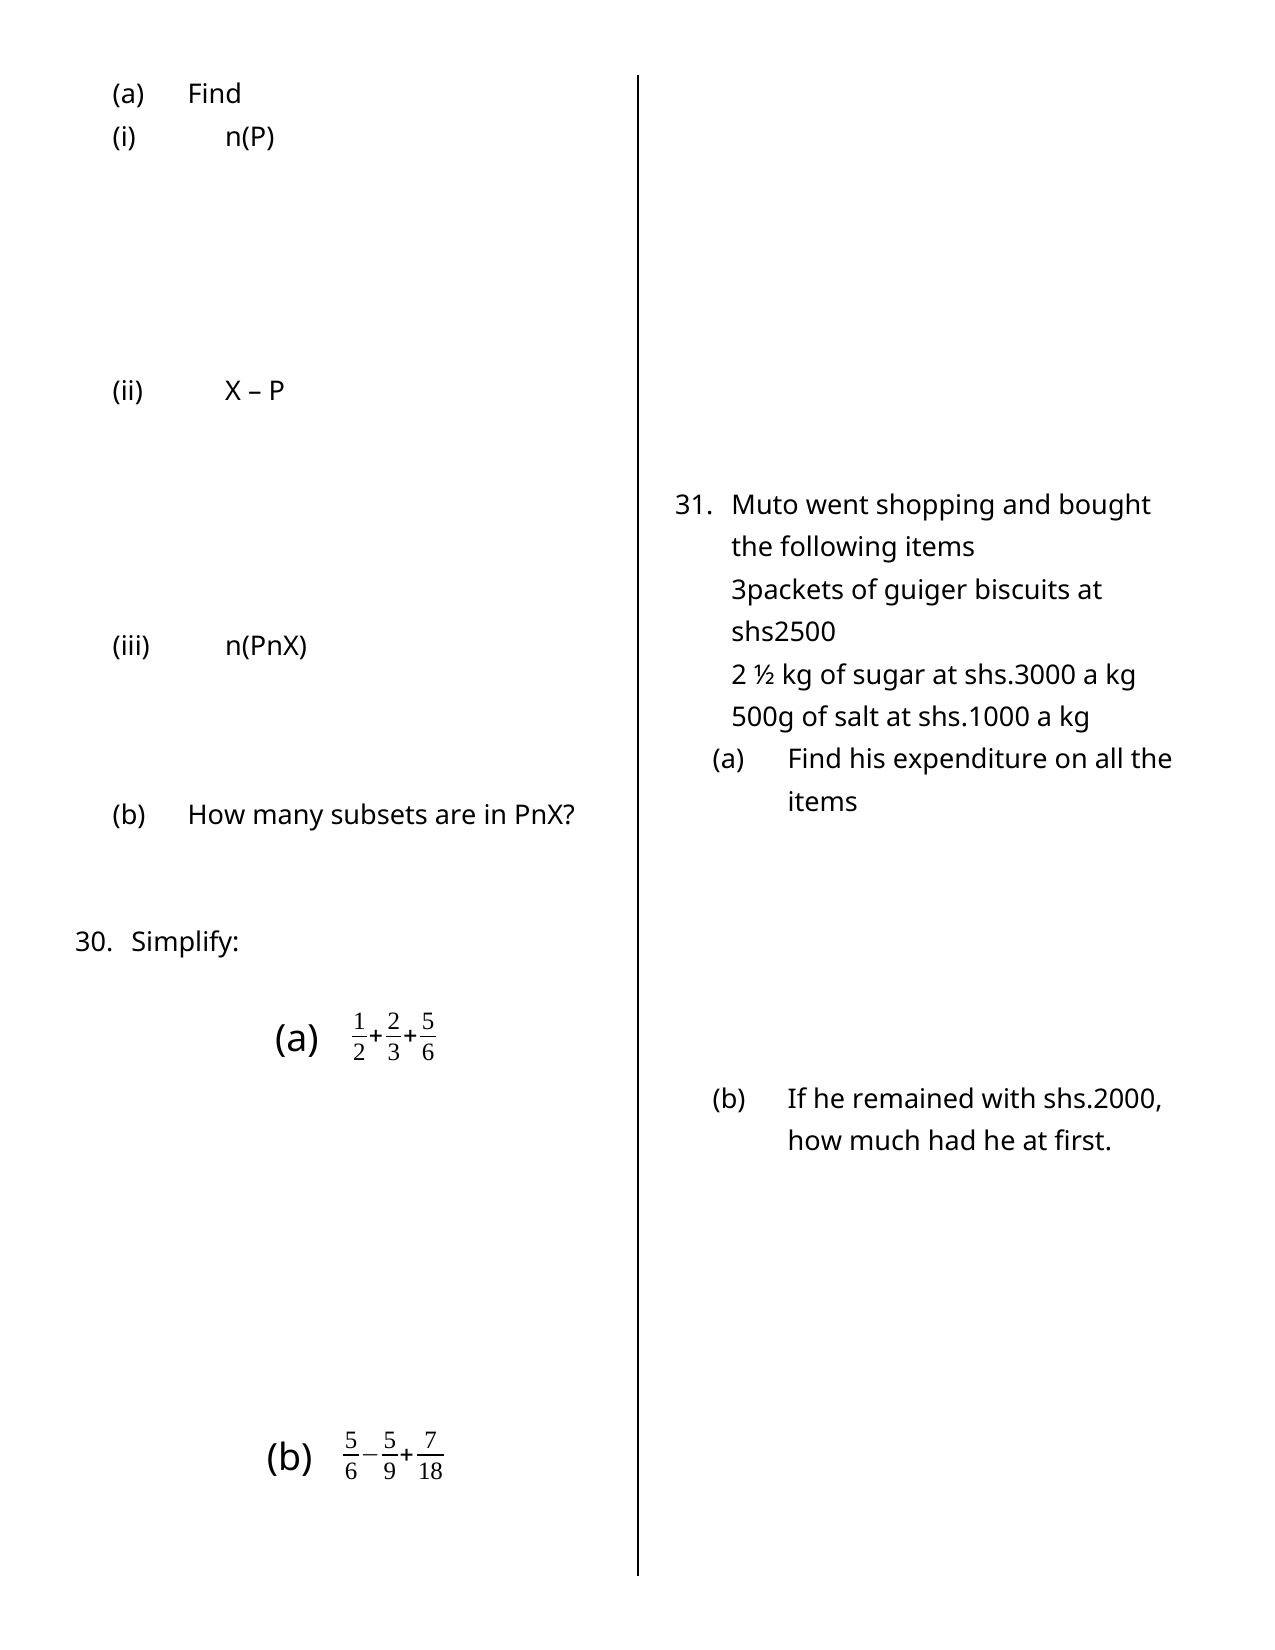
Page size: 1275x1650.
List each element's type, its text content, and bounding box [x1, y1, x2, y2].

list Find [112, 75, 600, 112]
list How many subsets are in PnX? [112, 796, 600, 833]
list X – P [112, 372, 600, 409]
list n(PnX) [112, 626, 600, 663]
list Find his expenditure on all the items [712, 740, 1200, 819]
list Simplify: [75, 923, 600, 960]
list 3packets of guiger biscuits at shs2500 [731, 570, 1200, 649]
list 2 ½ kg of sugar at shs.3000 a kg [731, 655, 1200, 692]
list Muto went shopping and bought the following items [675, 486, 1200, 565]
list n(P) [112, 117, 600, 154]
list 500g of salt at shs.1000 a kg [731, 697, 1200, 734]
list If he remained with shs.2000, how much had he at first. [712, 1079, 1200, 1158]
